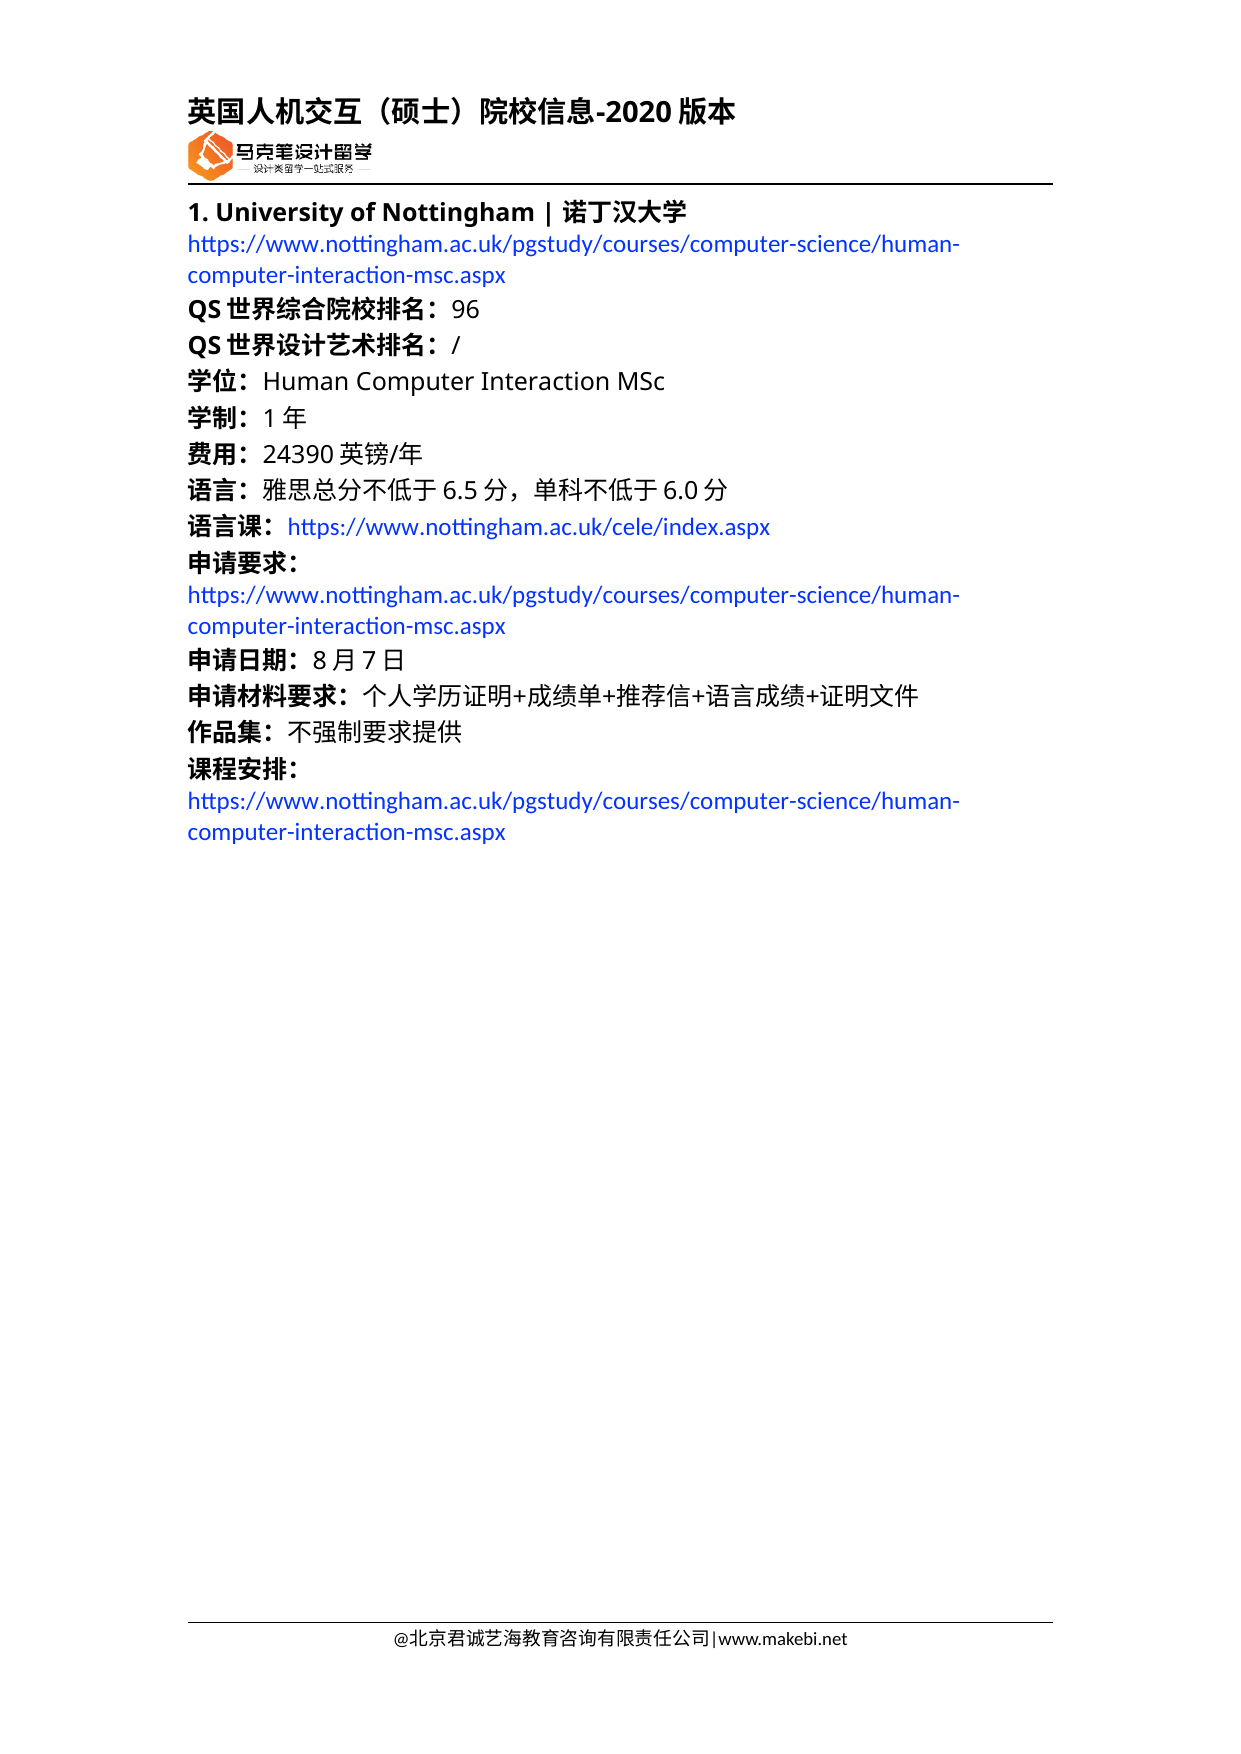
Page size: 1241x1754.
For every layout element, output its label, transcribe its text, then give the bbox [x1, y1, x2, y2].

text https://www.nottingham.ac.uk/pgstudy/courses/computer-science/human-computer-interaction-msc.aspx [187, 228, 1053, 289]
text QS世界设计艺术排名：/ [187, 326, 1053, 362]
text 申请材料要求：个人学历证明+成绩单+推荐信+语言成绩+证明文件 [187, 677, 1053, 713]
text 学制：1年 [187, 398, 1053, 434]
text QS世界综合院校排名：96 [187, 289, 1053, 326]
text 作品集：不强制要求提供 [187, 713, 1053, 749]
picture [187, 131, 373, 181]
text https://www.nottingham.ac.uk/pgstudy/courses/computer-science/human-computer-interaction-msc.aspx [187, 785, 1053, 846]
text 申请日期：8月7日 [187, 640, 1053, 677]
text 语言：雅思总分不低于6.5分，单科不低于6.0分 [187, 471, 1053, 507]
text 语言课：https://www.nottingham.ac.uk/cele/index.aspx [187, 507, 1053, 543]
text 费用：24390英镑/年 [187, 434, 1053, 471]
text 1. University of Nottingham | 诺丁汉大学 [187, 192, 1053, 228]
text 学位：Human Computer Interaction MSc [187, 362, 1053, 398]
text https://www.nottingham.ac.uk/pgstudy/courses/computer-science/human-computer-interaction-msc.aspx [187, 579, 1053, 640]
text 课程安排： [187, 749, 1053, 785]
text 申请要求： [187, 543, 1053, 579]
